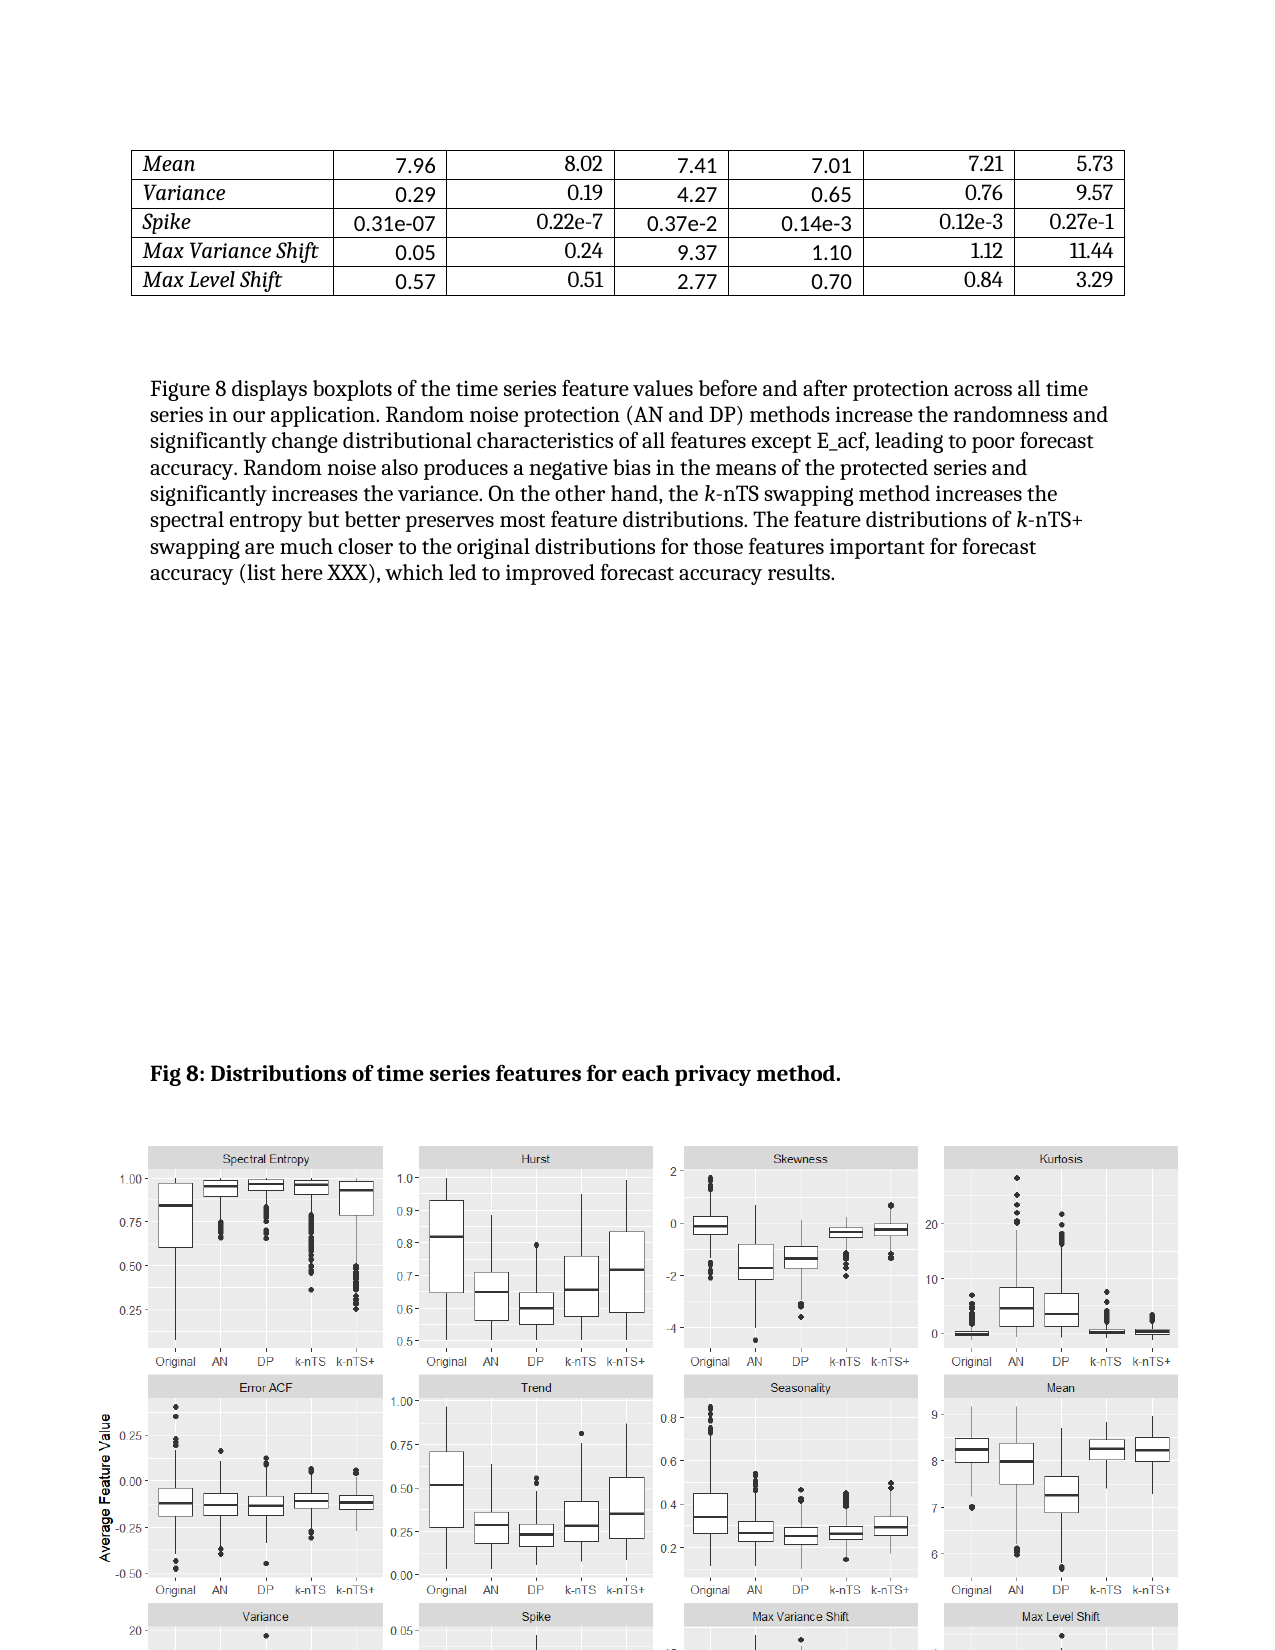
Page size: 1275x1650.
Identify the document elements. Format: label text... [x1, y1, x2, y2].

table_cell 8.02 [447, 151, 614, 179]
table_cell 7.01 [729, 151, 863, 179]
table_cell 7.21 [864, 151, 1014, 179]
table_cell 0.05 [334, 238, 446, 266]
table_cell 0.14e-3 [729, 209, 863, 237]
table_cell 0.65 [729, 180, 863, 208]
table_cell 7.41 [615, 151, 728, 179]
table_cell Variance [132, 180, 333, 208]
table_cell 0.22e-7 [447, 209, 614, 237]
table_cell 0.37e-2 [615, 209, 728, 237]
table_cell 0.24 [447, 238, 614, 266]
table_cell 5.73 [1015, 151, 1124, 179]
table_cell Spike [132, 209, 333, 237]
table_cell 7.96 [334, 151, 446, 179]
table_cell 0.19 [447, 180, 614, 208]
table_cell 0.29 [334, 180, 446, 208]
table_cell 0.51 [447, 267, 614, 295]
table_cell 1.12 [864, 238, 1014, 266]
table_cell 2.77 [615, 267, 728, 295]
table_cell Mean [132, 151, 333, 179]
table_cell 0.27e-1 [1015, 209, 1124, 237]
text Fig 8: Distributions of time series features for each privacy method. [150, 1061, 1125, 1087]
table_cell 0.76 [864, 180, 1014, 208]
table_cell 4.27 [615, 180, 728, 208]
table_cell 0.31e-07 [334, 209, 446, 237]
table_cell 0.70 [729, 267, 863, 295]
picture [90, 1114, 1186, 1650]
table_cell Max Level Shift [132, 267, 333, 295]
table_cell 9.37 [615, 238, 728, 266]
table_cell 9.57 [1015, 180, 1124, 208]
table_cell 0.57 [334, 267, 446, 295]
table_cell Max Variance Shift [132, 238, 333, 266]
table_cell 0.12e-3 [864, 209, 1014, 237]
table_cell 3.29 [1015, 267, 1124, 295]
text Figure 8 displays boxplots of the time series feature values before and after protection across all time series in our application. Random noise protection (AN and DP) methods increase the randomness and significantly change distributional characteristics of all features except E_acf, leading to poor forecast accuracy. Random noise also produces a negative bias in the means of the protected series and significantly increases the variance. On the other hand, the k-nTS swapping method increases the spectral entropy but better preserves most feature distributions. The feature distributions of k-nTS+ swapping are much closer to the original distributions for those features important for forecast accuracy (list here XXX), which led to improved forecast accuracy results. [150, 375, 1125, 586]
table_cell 1.10 [729, 238, 863, 266]
table_cell 11.44 [1015, 238, 1124, 266]
table_cell 0.84 [864, 267, 1014, 295]
